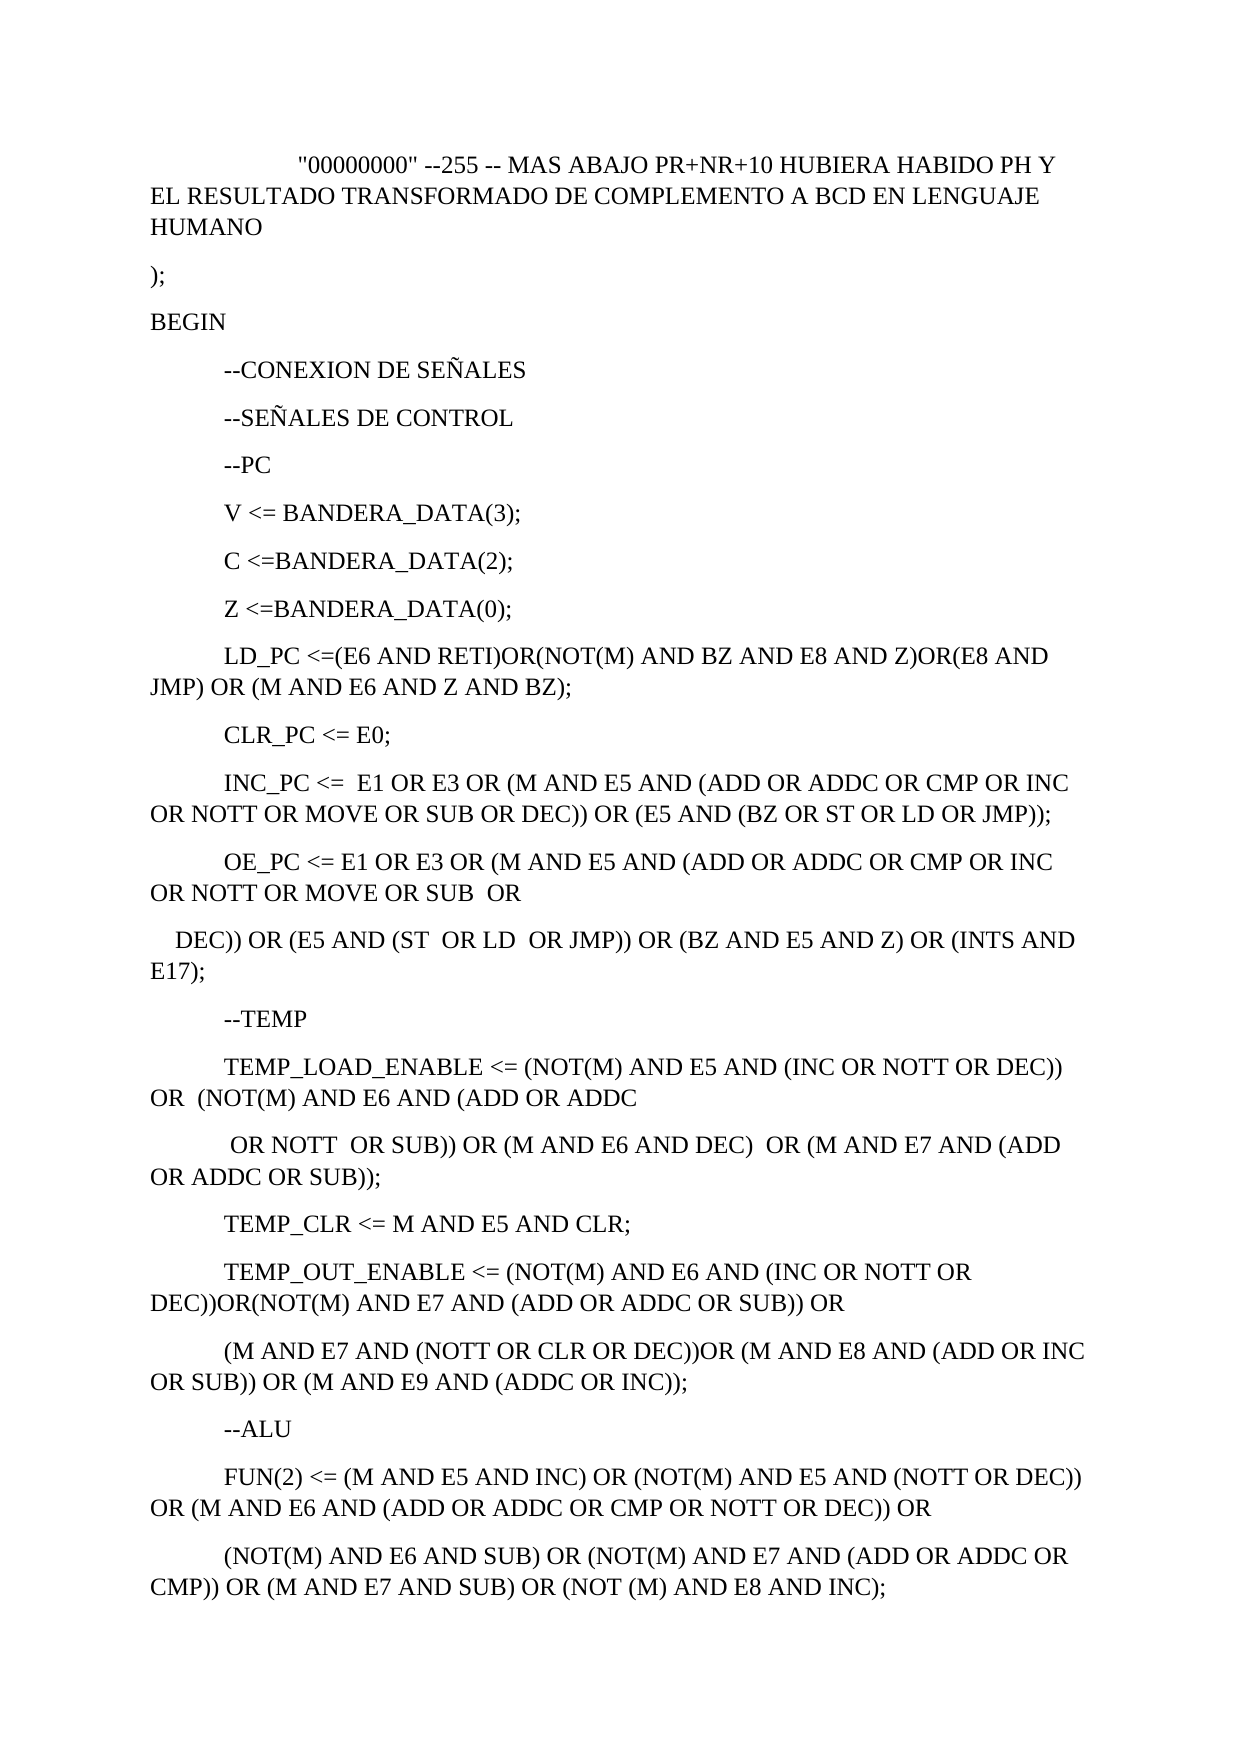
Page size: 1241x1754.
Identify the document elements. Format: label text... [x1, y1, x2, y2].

text TEMP_LOAD_ENABLE <= (NOT(M) AND E5 AND (INC OR NOTT OR DEC)) OR (NOT(M) AND E6 AND (ADD OR ADDC [150, 1052, 1090, 1112]
text --SEÑALES DE CONTROL [150, 403, 1090, 432]
text ); [150, 260, 1090, 288]
text --TEMP [150, 1004, 1090, 1033]
text OE_PC <= E1 OR E3 OR (M AND E5 AND (ADD OR ADDC OR CMP OR INC OR NOTT OR MOVE OR SUB OR [150, 847, 1090, 906]
text DEC)) OR (E5 AND (ST OR LD OR JMP)) OR (BZ AND E5 AND Z) OR (INTS AND E17); [150, 925, 1090, 985]
text "00000000" --255 -- MAS ABAJO PR+NR+10 HUBIERA HABIDO PH Y EL RESULTADO TRANSFORMADO DE COMPLEMENTO A BCD EN LENGUAJE HUMANO [150, 150, 1090, 241]
text CLR_PC <= E0; [150, 720, 1090, 749]
text INC_PC <= E1 OR E3 OR (M AND E5 AND (ADD OR ADDC OR CMP OR INC OR NOTT OR MOVE OR SUB OR DEC)) OR (E5 AND (BZ OR ST OR LD OR JMP)); [150, 768, 1090, 828]
text C <=BANDERA_DATA(2); [150, 546, 1090, 575]
text (M AND E7 AND (NOTT OR CLR OR DEC))OR (M AND E8 AND (ADD OR INC OR SUB)) OR (M AND E9 AND (ADDC OR INC)); [150, 1336, 1090, 1396]
text BEGIN [150, 307, 1090, 336]
text --PC [150, 451, 1090, 479]
text LD_PC <=(E6 AND RETI)OR(NOT(M) AND BZ AND E8 AND Z)OR(E8 AND JMP) OR (M AND E6 AND Z AND BZ); [150, 641, 1090, 701]
text V <= BANDERA_DATA(3); [150, 498, 1090, 527]
text (NOT(M) AND E6 AND SUB) OR (NOT(M) AND E7 AND (ADD OR ADDC OR CMP)) OR (M AND E7 AND SUB) OR (NOT (M) AND E8 AND INC); [150, 1541, 1090, 1601]
text TEMP_OUT_ENABLE <= (NOT(M) AND E6 AND (INC OR NOTT OR DEC))OR(NOT(M) AND E7 AND (ADD OR ADDC OR SUB)) OR [150, 1257, 1090, 1317]
text Z <=BANDERA_DATA(0); [150, 594, 1090, 622]
text TEMP_CLR <= M AND E5 AND CLR; [150, 1209, 1090, 1238]
text FUN(2) <= (M AND E5 AND INC) OR (NOT(M) AND E5 AND (NOTT OR DEC)) OR (M AND E6 AND (ADD OR ADDC OR CMP OR NOTT OR DEC)) OR [150, 1462, 1090, 1522]
text --ALU [150, 1414, 1090, 1443]
text --CONEXION DE SEÑALES [150, 355, 1090, 384]
text OR NOTT OR SUB)) OR (M AND E6 AND DEC) OR (M AND E7 AND (ADD OR ADDC OR SUB)); [150, 1131, 1090, 1190]
